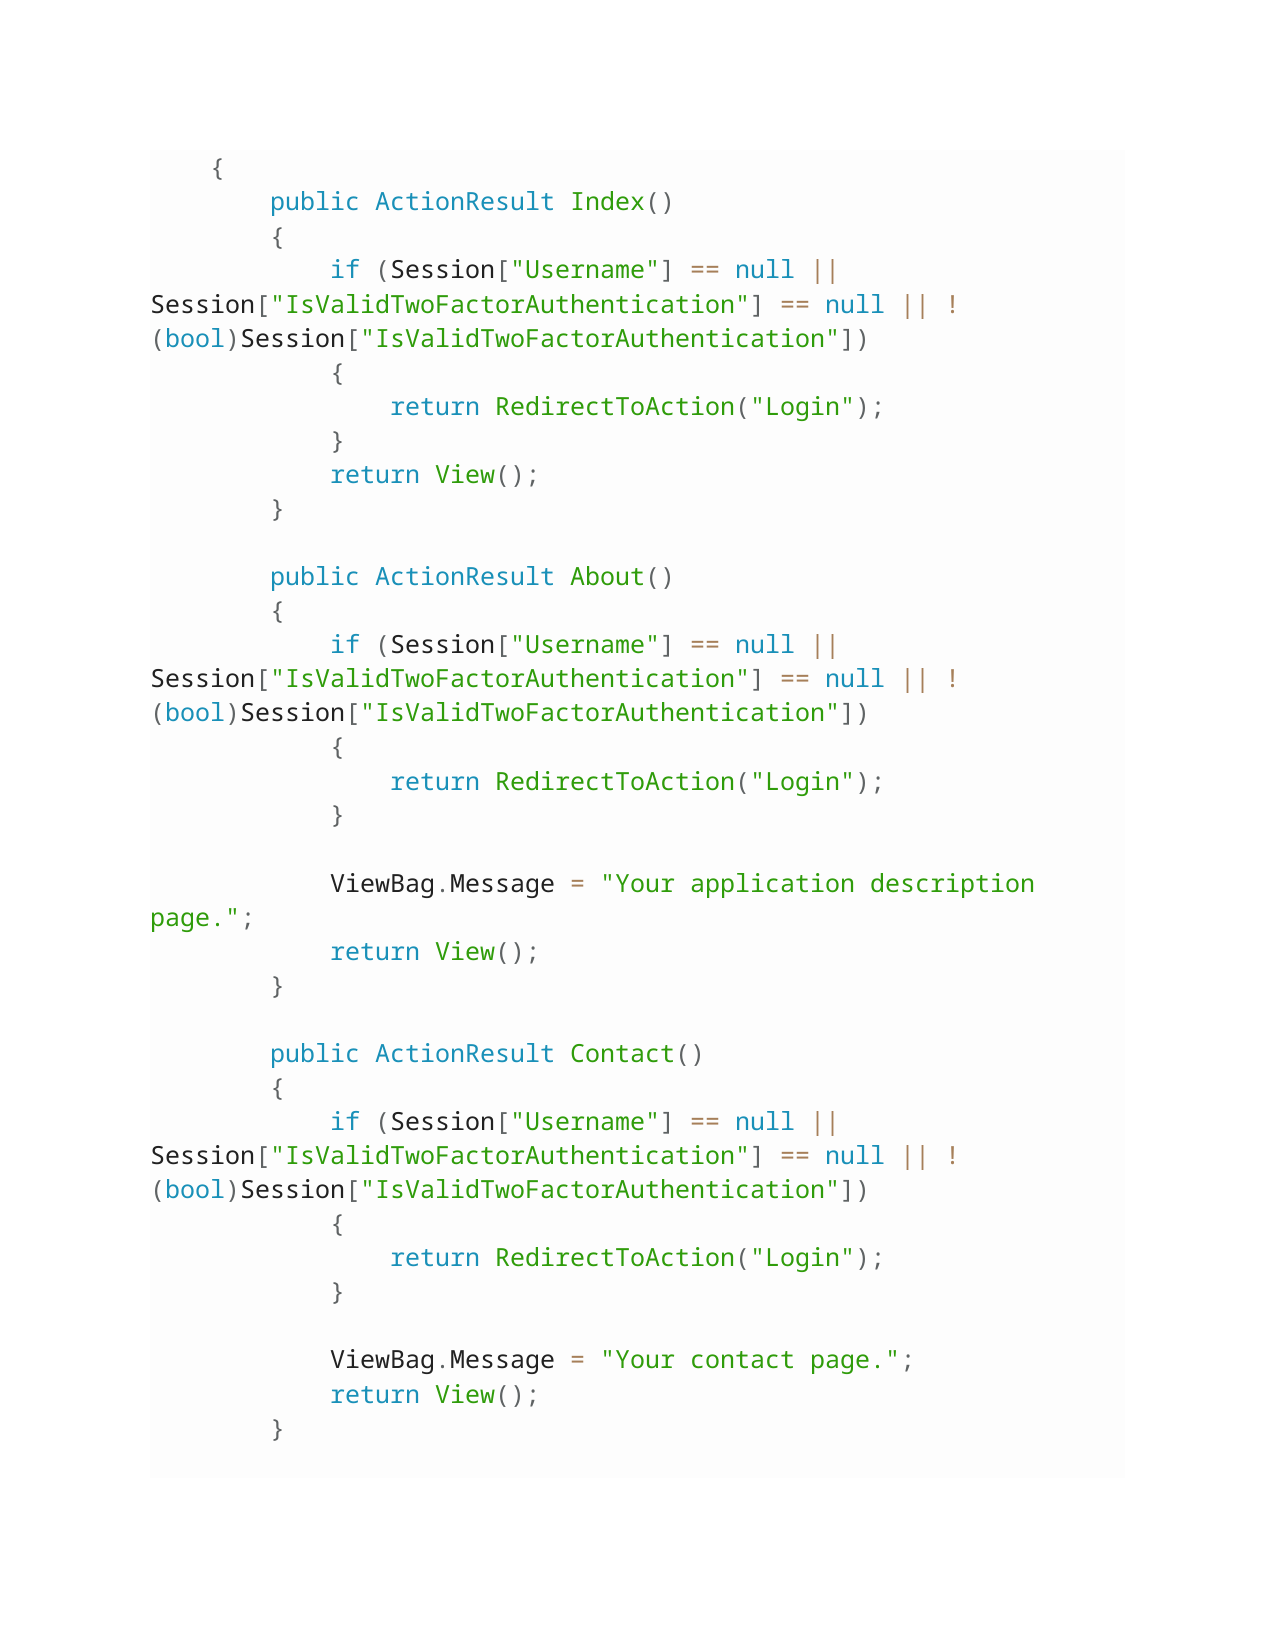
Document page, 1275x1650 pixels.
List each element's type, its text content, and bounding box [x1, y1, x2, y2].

text { [150, 593, 1125, 627]
text } [150, 422, 1125, 457]
text ViewBag.Message = "Your contact page."; [150, 1342, 1125, 1376]
text if (Session["Username"] == null || Session["IsValidTwoFactorAuthentication"] == null || !(bool)Session["IsValidTwoFactorAuthentication"]) [150, 627, 1125, 729]
text return View(); [150, 1376, 1125, 1410]
text { [150, 1206, 1125, 1240]
text return View(); [150, 457, 1125, 491]
text } [150, 967, 1125, 1002]
text if (Session["Username"] == null || Session["IsValidTwoFactorAuthentication"] == null || !(bool)Session["IsValidTwoFactorAuthentication"]) [150, 1104, 1125, 1206]
text ViewBag.Message = "Your application description page."; [150, 865, 1125, 933]
text { [150, 150, 1125, 184]
text return View(); [150, 933, 1125, 967]
text { [150, 1070, 1125, 1104]
text public ActionResult Index() [150, 184, 1125, 218]
text if (Session["Username"] == null || Session["IsValidTwoFactorAuthentication"] == null || !(bool)Session["IsValidTwoFactorAuthentication"]) [150, 252, 1125, 354]
text } [150, 1410, 1125, 1444]
text { [150, 218, 1125, 252]
text { [150, 729, 1125, 763]
text } [150, 1274, 1125, 1308]
text return RedirectToAction("Login"); [150, 1240, 1125, 1274]
text } [150, 797, 1125, 831]
text { [150, 354, 1125, 388]
text return RedirectToAction("Login"); [150, 763, 1125, 797]
text public ActionResult Contact() [150, 1036, 1125, 1070]
text } [150, 491, 1125, 525]
text return RedirectToAction("Login"); [150, 388, 1125, 422]
text public ActionResult About() [150, 559, 1125, 593]
